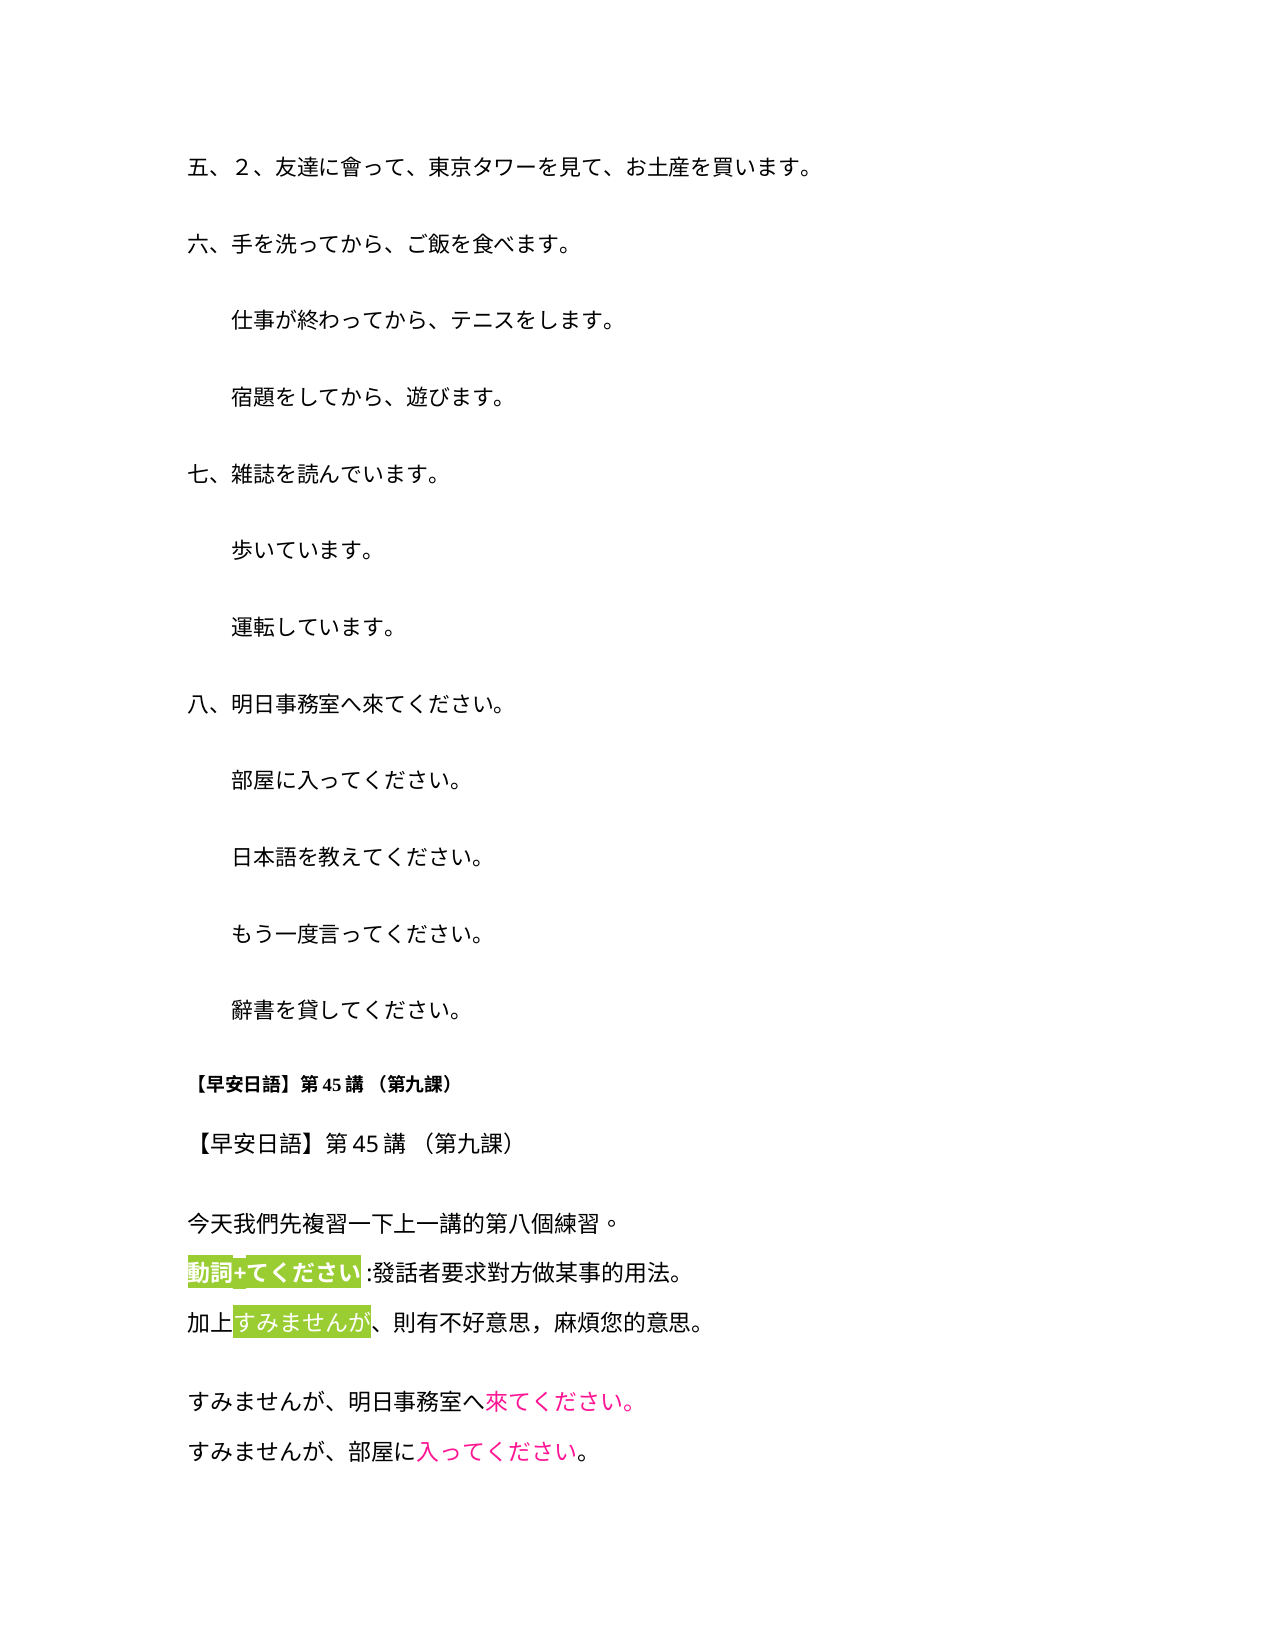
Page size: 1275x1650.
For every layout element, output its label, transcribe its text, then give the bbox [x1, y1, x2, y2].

text 仕事が終わってから、テニスをします。 [187, 303, 1087, 335]
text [187, 1384, 1087, 1467]
text 日本語を教えてください。 [187, 840, 1087, 872]
text 宿題をしてから、遊びます。 [187, 380, 1087, 412]
text 【早安日語】第45講 （第九課） [187, 1126, 1087, 1160]
text 五、２、友達に會って、東京タワーを見て、お土産を買います。 [187, 150, 1087, 182]
text 七、雑誌を読んでいます。 [187, 457, 1087, 488]
text 六、手を洗ってから、ご飯を食べます。 [187, 227, 1087, 258]
text 運転しています。 [187, 610, 1087, 642]
text 歩いています。 [187, 533, 1087, 565]
text 八、明日事務室へ來てください。 [187, 687, 1087, 718]
text もう一度言ってください。 [187, 917, 1087, 948]
text 辭書を貸してください。 [187, 993, 1087, 1025]
text 【早安日語】第45講 （第九課） [187, 1070, 1087, 1097]
text 部屋に入ってください。 [187, 763, 1087, 795]
text 今天我們先複習一下上一講的第八個練習。 動詞+てください :發話者要求對方做某事的用法。 加上すみませんが、則有不好意思，麻煩您的意思。 [187, 1206, 1087, 1338]
